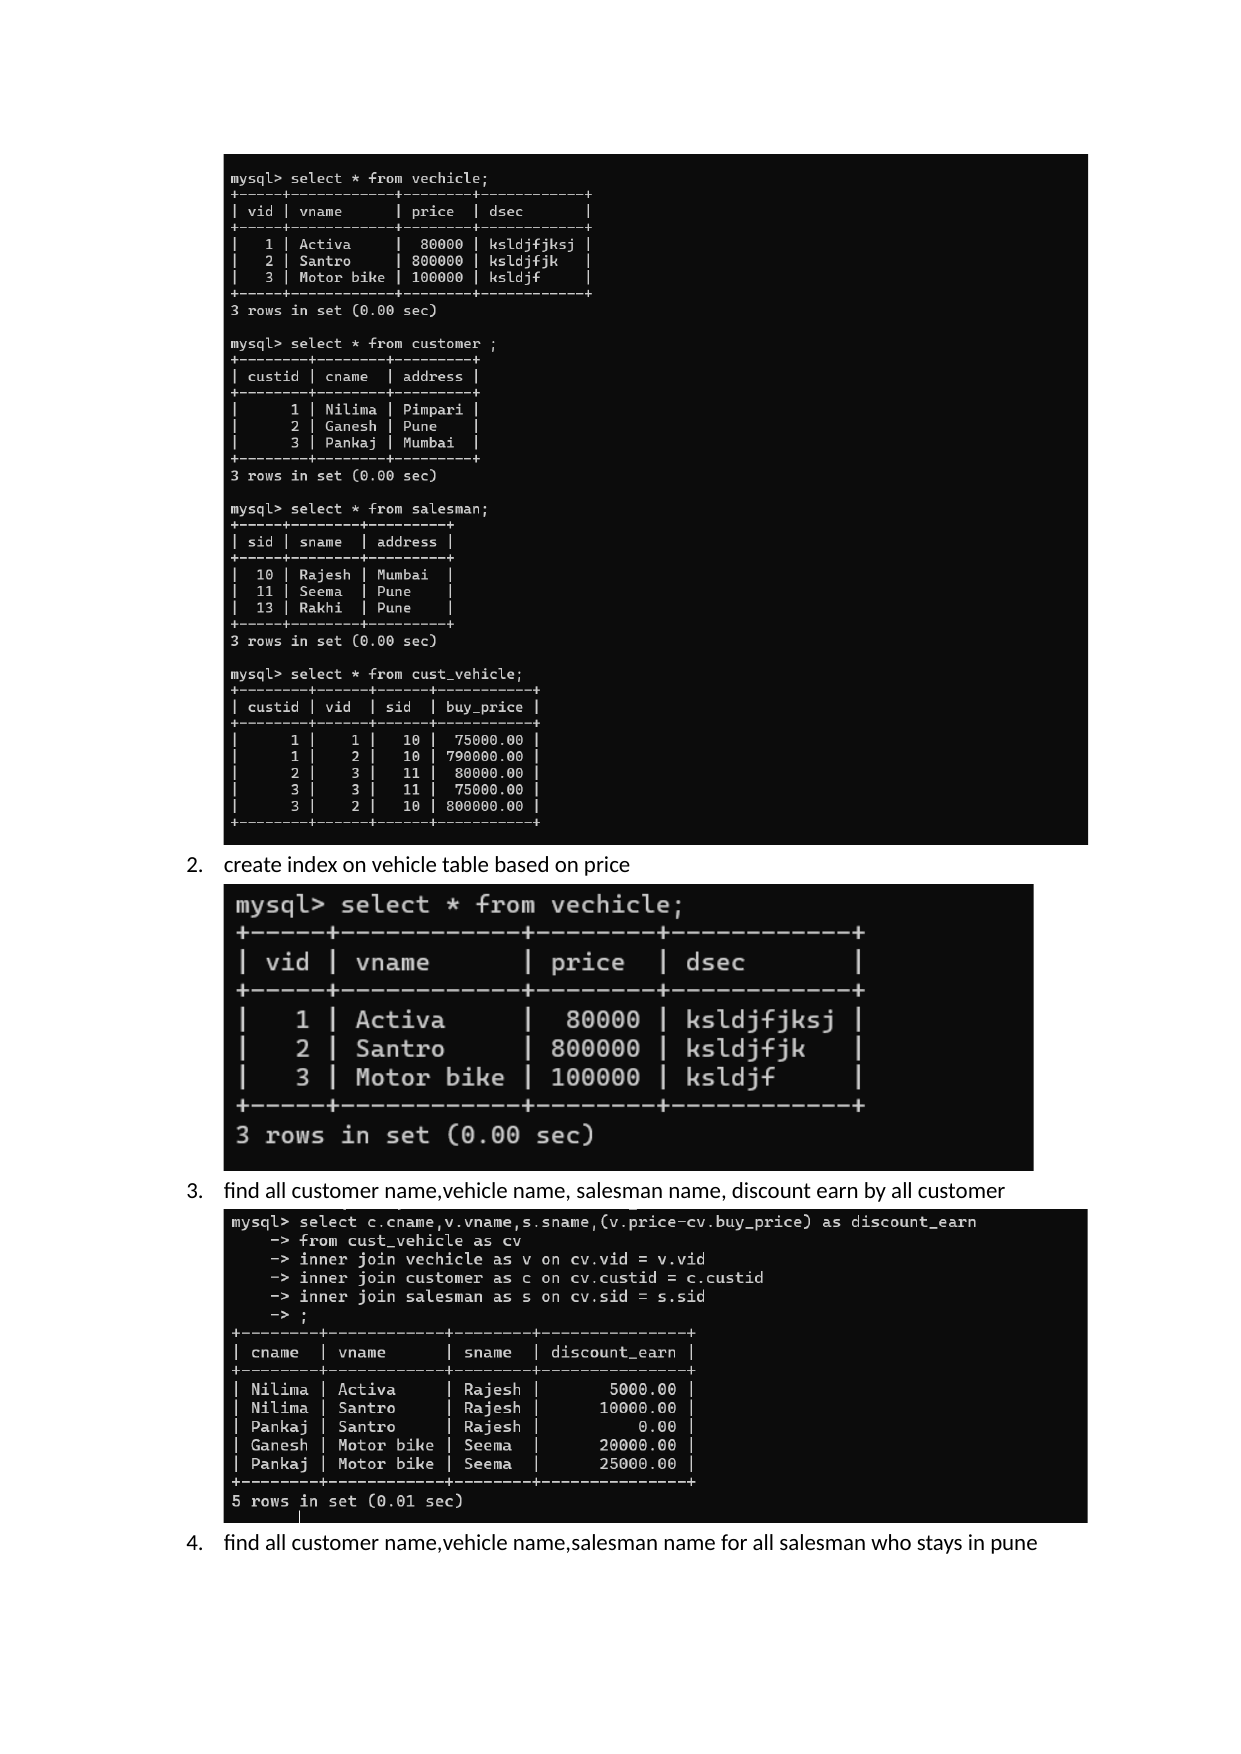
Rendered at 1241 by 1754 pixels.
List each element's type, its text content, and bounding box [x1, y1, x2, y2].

list create index on vehicle table based on price [186, 851, 1043, 879]
list find all customer name,vehicle name,salesman name for all salesman who stays in pune [186, 1528, 1043, 1556]
list find all customer name,vehicle name, salesman name, discount earn by all customer [186, 1176, 1043, 1204]
picture [223, 884, 1034, 1171]
picture [223, 1209, 1088, 1523]
picture [223, 154, 1089, 845]
